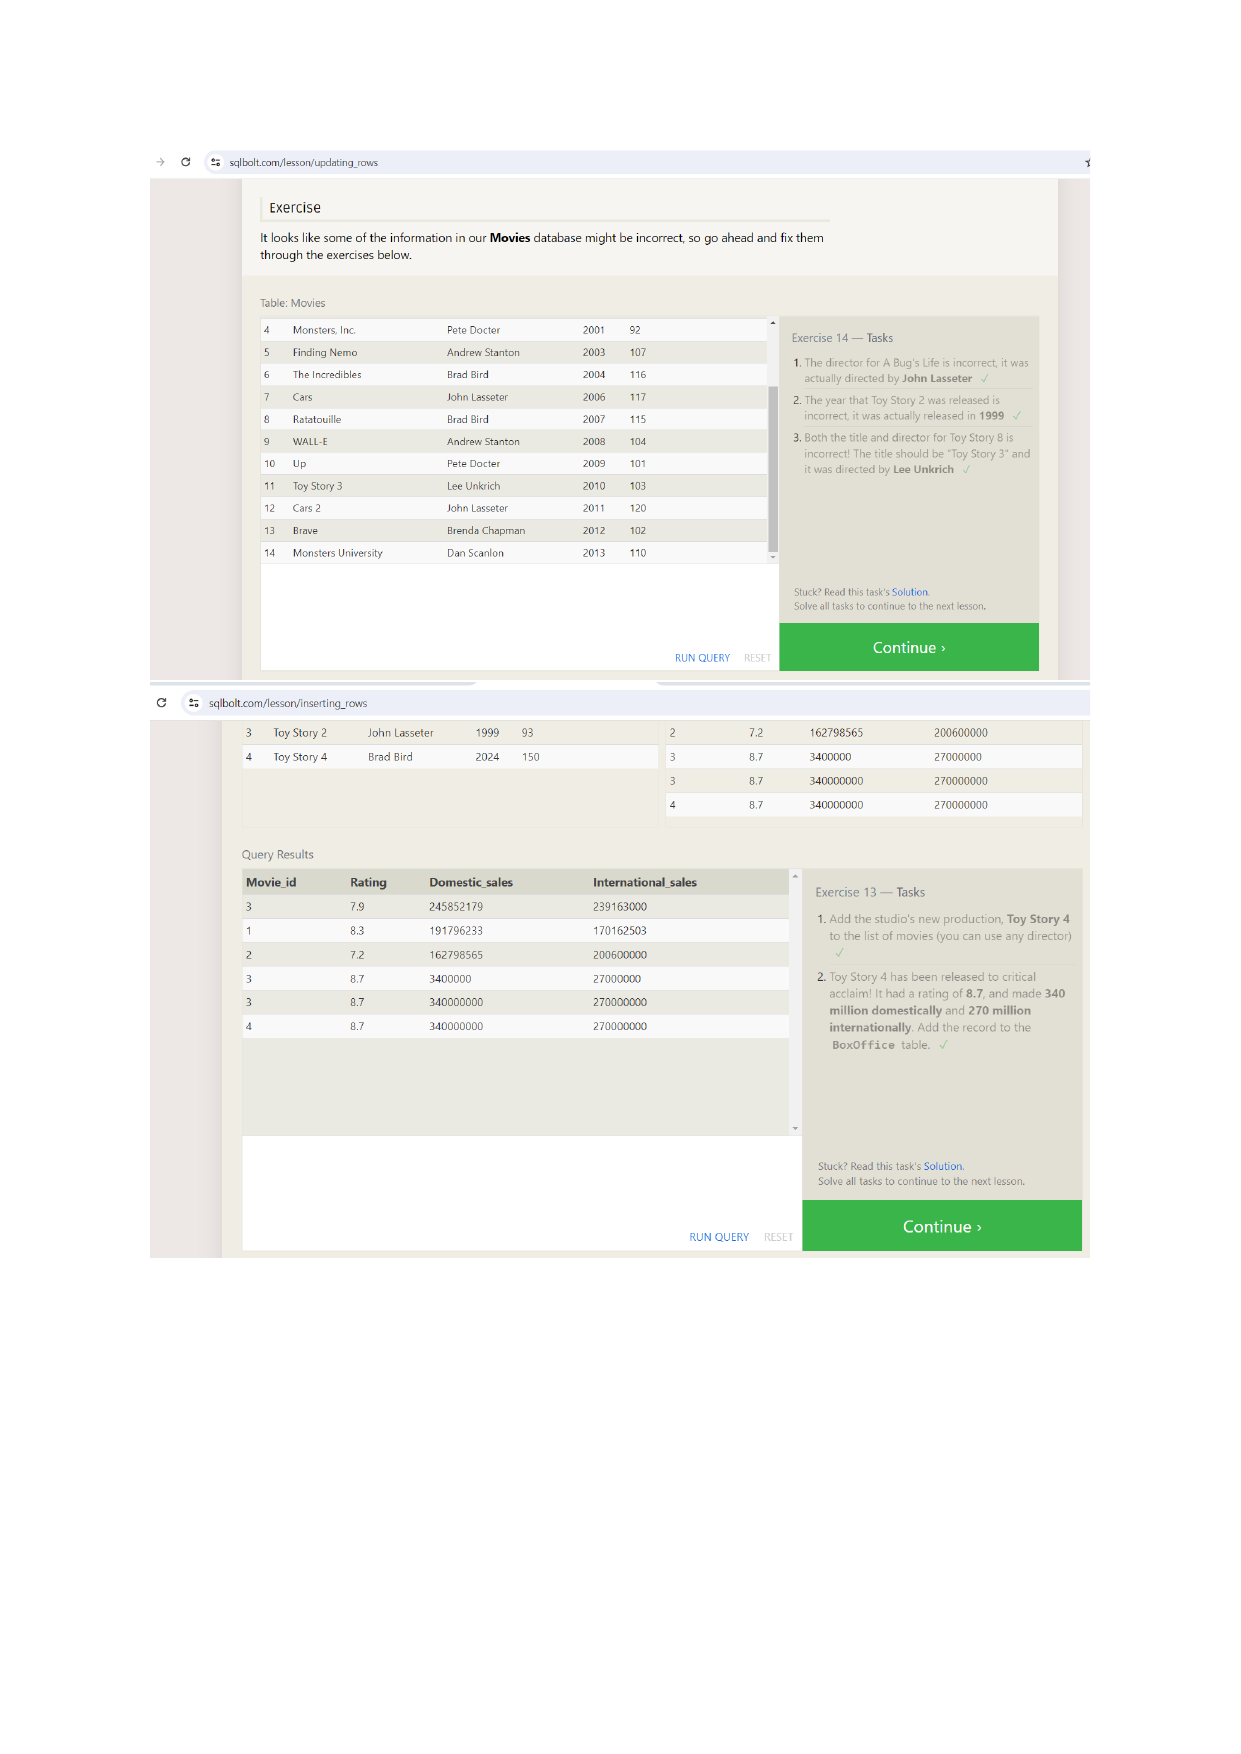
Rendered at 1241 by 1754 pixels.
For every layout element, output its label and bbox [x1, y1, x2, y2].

picture [150, 150, 1091, 680]
picture [150, 682, 1091, 1258]
